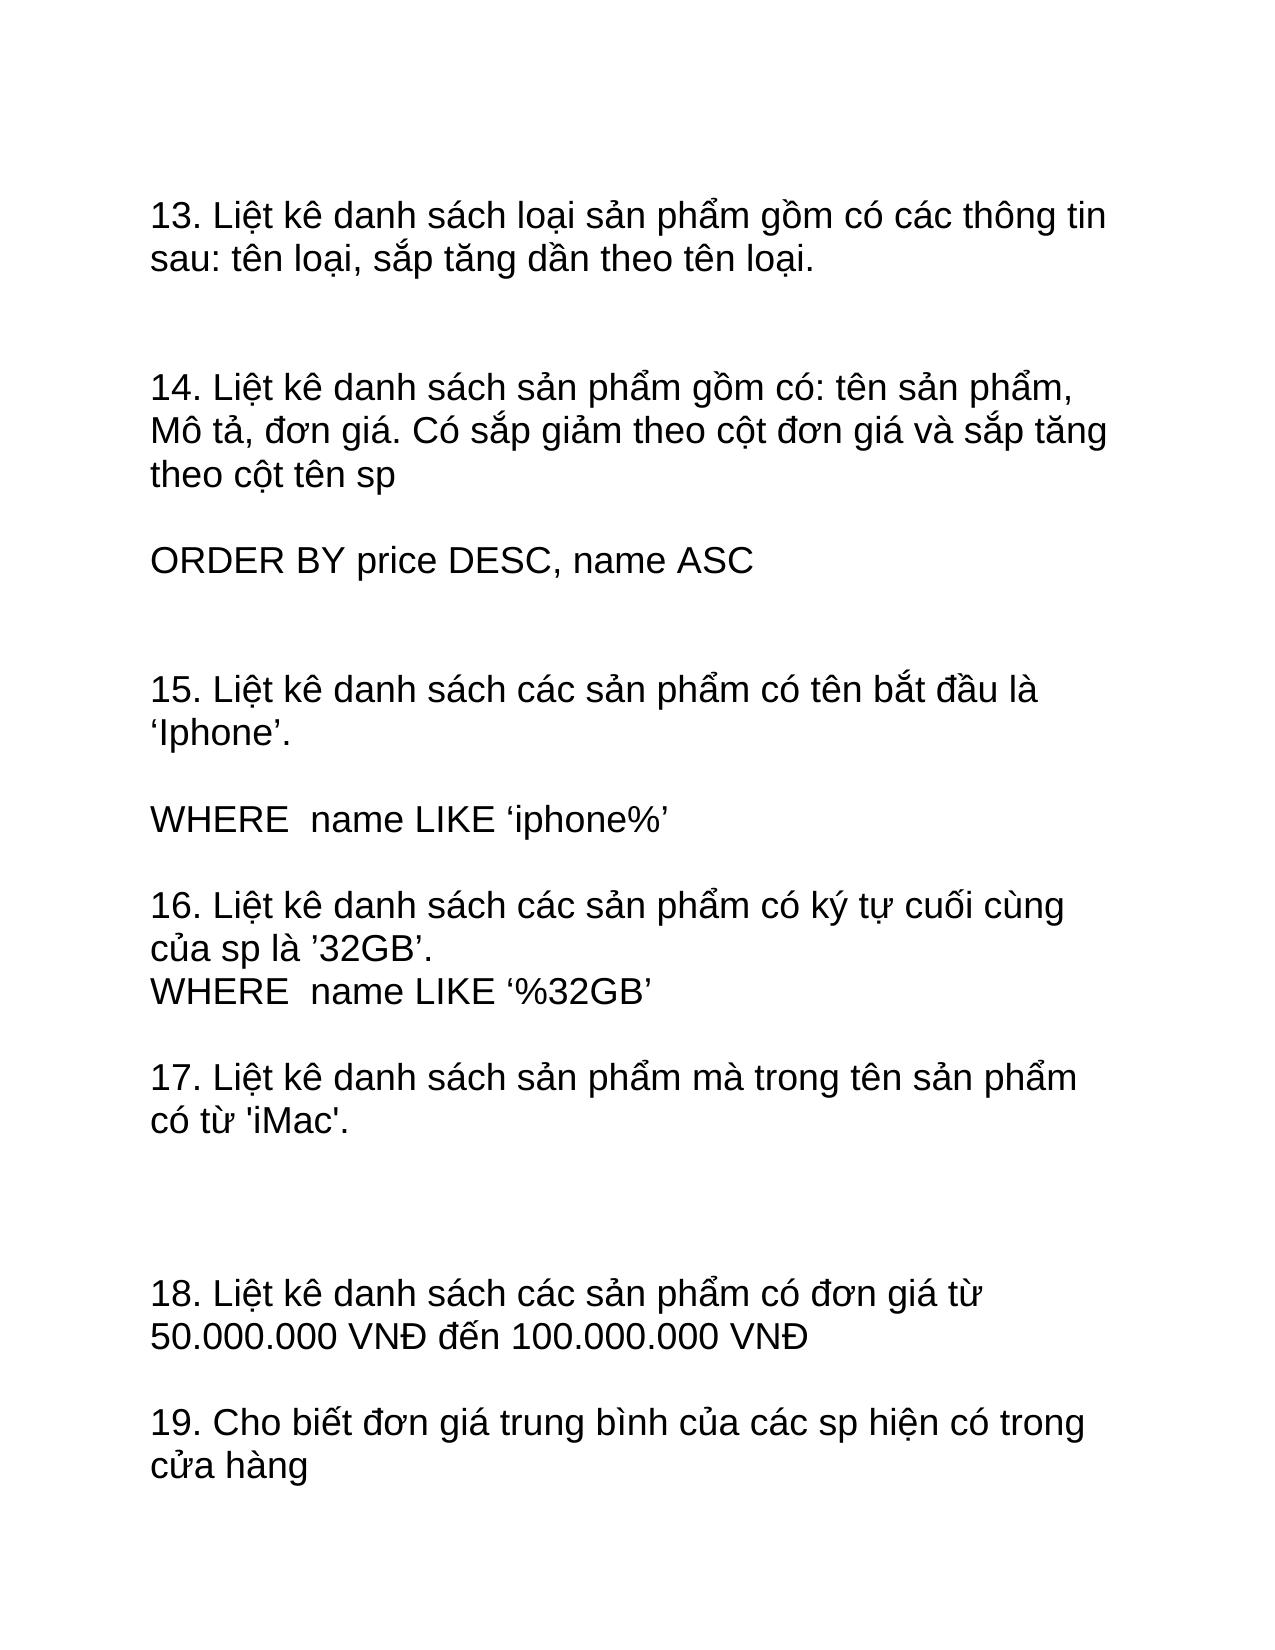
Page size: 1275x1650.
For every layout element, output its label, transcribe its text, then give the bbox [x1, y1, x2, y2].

text 15. Liệt kê danh sách các sản phẩm có tên bắt đầu là ‘Iphone’. [150, 667, 1125, 754]
text 19. Cho biết đơn giá trung bình của các sp hiện có trong cửa hàng [150, 1401, 1125, 1487]
text 17. Liệt kê danh sách sản phẩm mà trong tên sản phẩm có từ 'iMac'. [150, 1056, 1125, 1142]
text ORDER BY price DESC, name ASC [150, 538, 1125, 581]
text 18. Liệt kê danh sách các sản phẩm có đơn giá từ 50.000.000 VNĐ đến 100.000.000 VNĐ [150, 1271, 1125, 1357]
text 13. Liệt kê danh sách loại sản phẩm gồm có các thông tin sau: tên loại, sắp tăng dần theo tên loại. [150, 193, 1125, 279]
text WHERE name LIKE ‘%32GB’ [150, 969, 1125, 1012]
text WHERE name LIKE ‘iphone%’ [150, 797, 1125, 840]
text 14. Liệt kê danh sách sản phẩm gồm có: tên sản phẩm, Mô tả, đơn giá. Có sắp giảm theo cột đơn giá và sắp tăng theo cột tên sp [150, 366, 1125, 495]
text 16. Liệt kê danh sách các sản phẩm có ký tự cuối cùng của sp là ’32GB’. [150, 883, 1125, 969]
